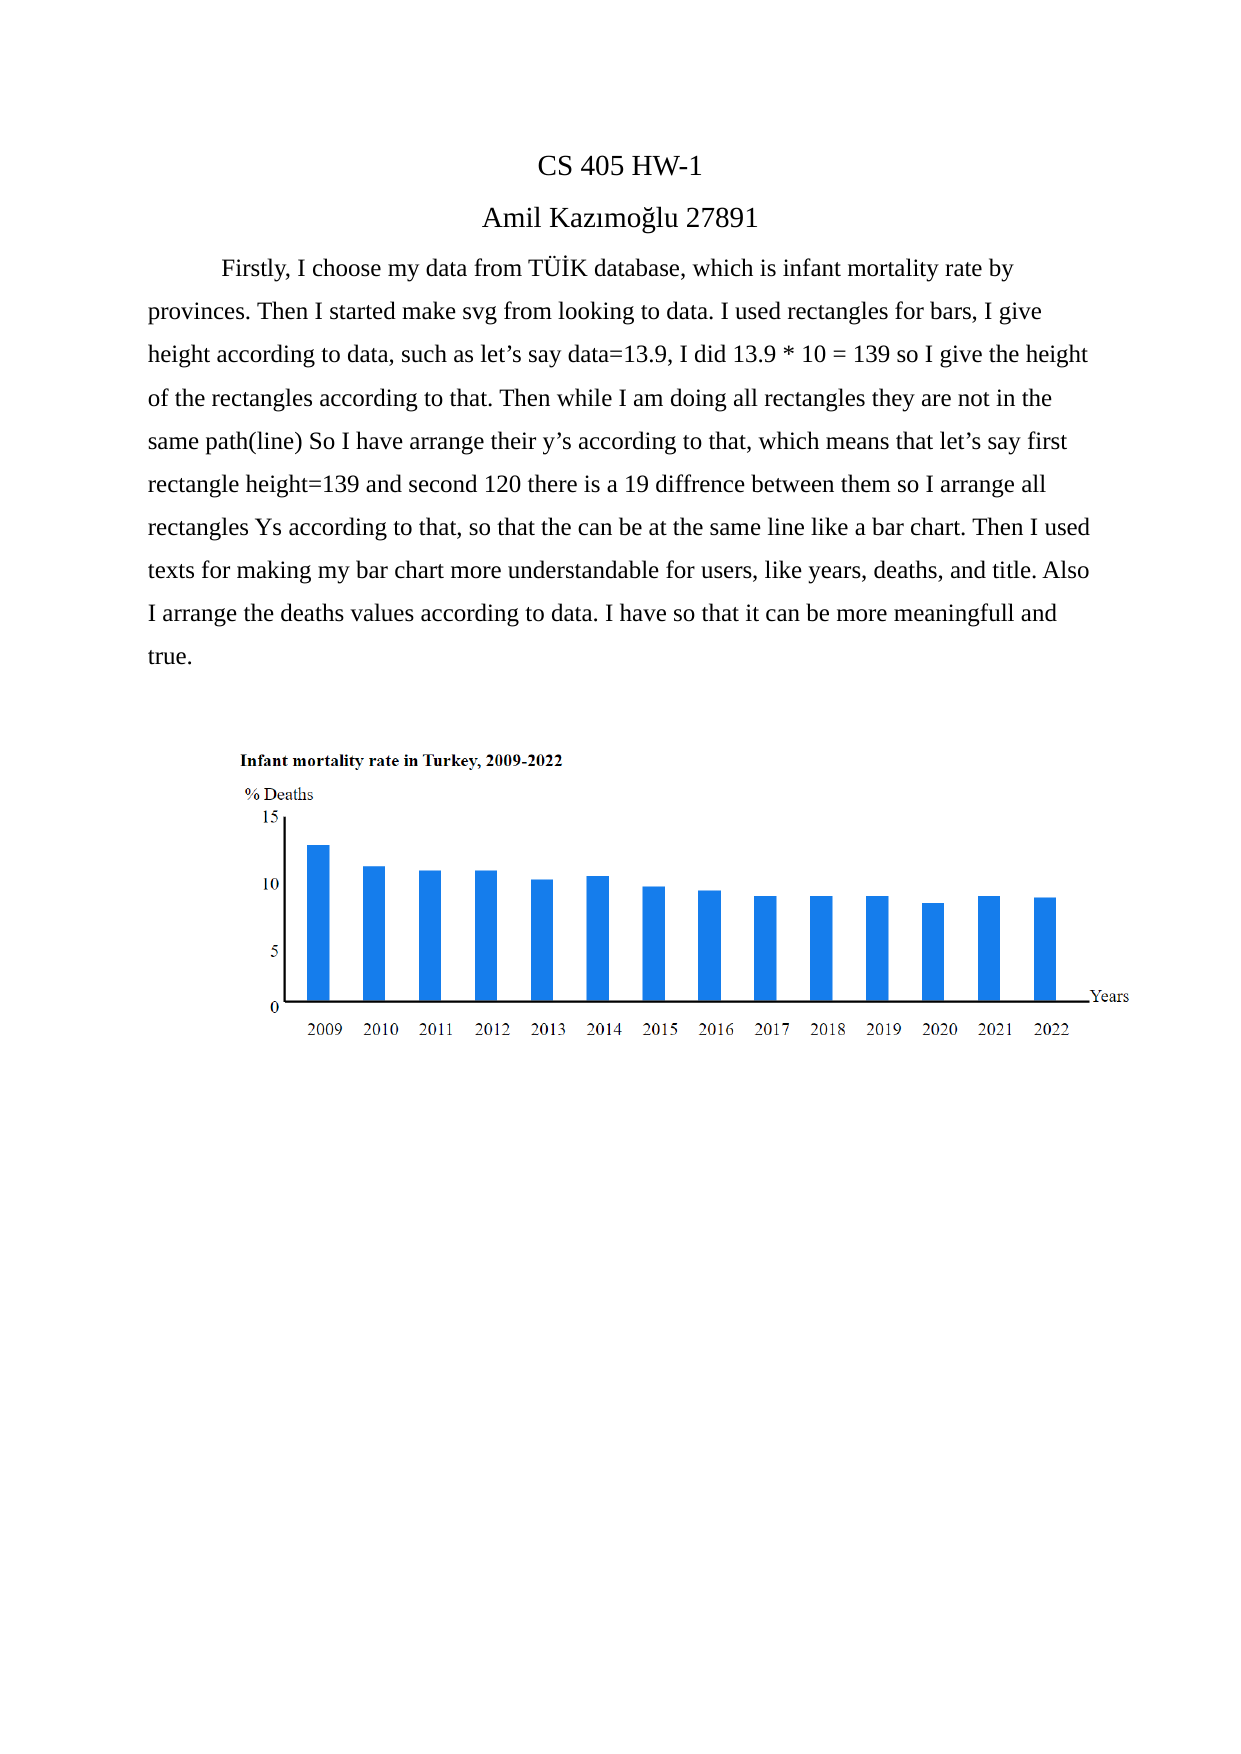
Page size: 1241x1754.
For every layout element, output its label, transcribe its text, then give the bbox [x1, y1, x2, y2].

picture [221, 701, 1166, 1076]
text Firstly, I choose my data from TÜİK database, which is infant mortality rate by provinces. Then I started make svg from looking to data. I used rectangles for bars, I give height according to data, such as let’s say data=13.9, I did 13.9 * 10 = 139 so I give the height of the rectangles according to that. Then while I am doing all rectangles they are not in the same path(line) So I have arrange their y’s according to that, which means that let’s say first rectangle height=139 and second 120 there is a 19 diffrence between them so I arrange all rectangles Ys according to that, so that the can be at the same line like a bar chart. Then I used texts for making my bar chart more understandable for users, like years, deaths, and title. Also I arrange the deaths values according to data. I have so that it can be more meaningfull and true. [148, 253, 1093, 670]
text Amil Kazımoğlu 27891 [148, 200, 1093, 234]
text CS 405 HW-1 [148, 148, 1093, 181]
